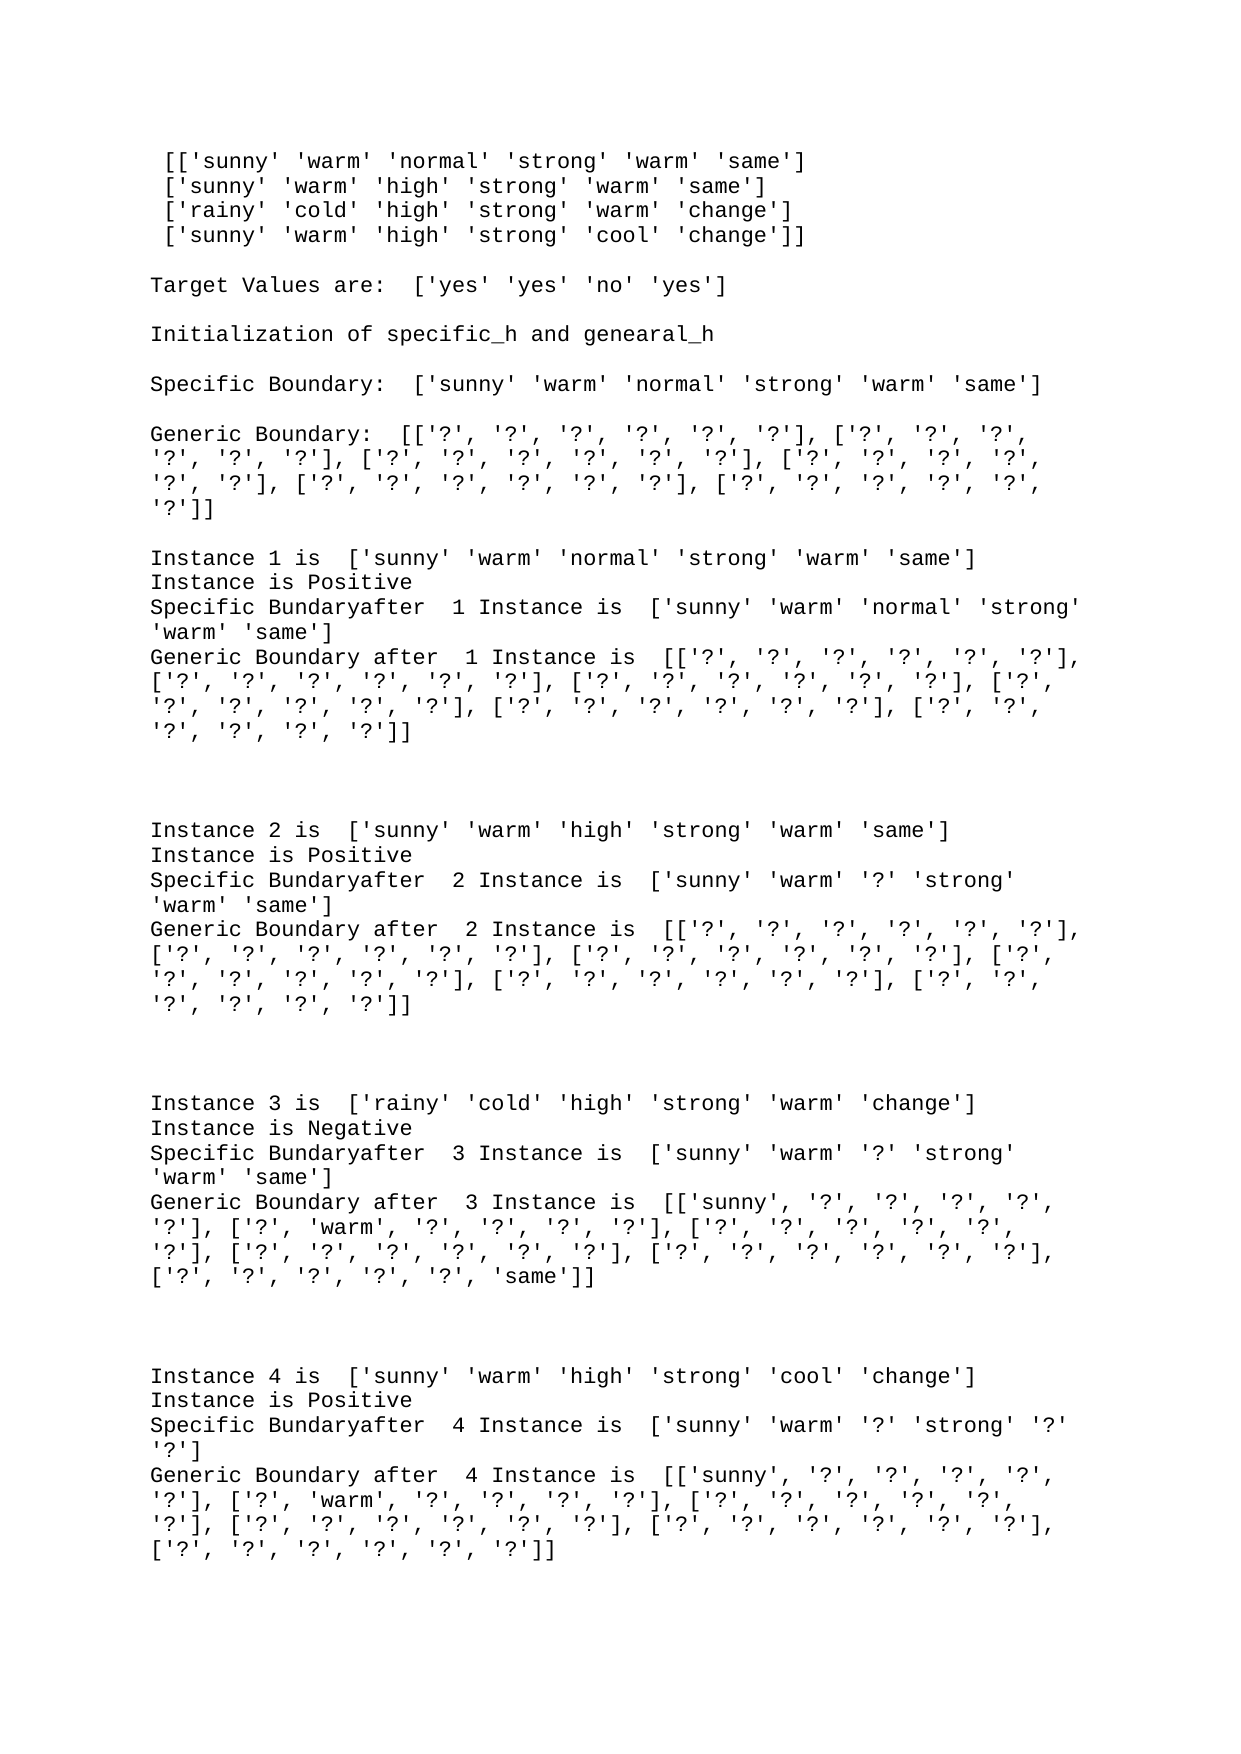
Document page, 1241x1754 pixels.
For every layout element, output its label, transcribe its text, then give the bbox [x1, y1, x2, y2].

text Target Values are: ['yes' 'yes' 'no' 'yes'] [150, 274, 1090, 299]
text ['sunny' 'warm' 'high' 'strong' 'cool' 'change']] [150, 224, 1090, 249]
text Instance 2 is ['sunny' 'warm' 'high' 'strong' 'warm' 'same'] [150, 819, 1090, 844]
text Generic Boundary after 3 Instance is [['sunny', '?', '?', '?', '?', '?'], ['?', 'warm', '?', '?', '?', '?'], ['?', '?', '?', '?', '?', '?'], ['?', '?', '?', '?', '?', '?'], ['?', '?', '?', '?', '?', '?'], ['?', '?', '?', '?', '?', 'same']] [150, 1191, 1090, 1290]
text Initialization of specific_h and genearal_h [150, 323, 1090, 348]
text Instance is Positive [150, 844, 1090, 869]
text Specific Bundaryafter 2 Instance is ['sunny' 'warm' '?' 'strong' 'warm' 'same'] [150, 869, 1090, 918]
text Generic Boundary after 1 Instance is [['?', '?', '?', '?', '?', '?'], ['?', '?', '?', '?', '?', '?'], ['?', '?', '?', '?', '?', '?'], ['?', '?', '?', '?', '?', '?'], ['?', '?', '?', '?', '?', '?'], ['?', '?', '?', '?', '?', '?']] [150, 646, 1090, 745]
text ['sunny' 'warm' 'high' 'strong' 'warm' 'same'] [150, 175, 1090, 199]
text Specific Bundaryafter 3 Instance is ['sunny' 'warm' '?' 'strong' 'warm' 'same'] [150, 1142, 1090, 1191]
text Generic Boundary after 4 Instance is [['sunny', '?', '?', '?', '?', '?'], ['?', 'warm', '?', '?', '?', '?'], ['?', '?', '?', '?', '?', '?'], ['?', '?', '?', '?', '?', '?'], ['?', '?', '?', '?', '?', '?'], ['?', '?', '?', '?', '?', '?']] [150, 1464, 1090, 1563]
text Instance is Positive [150, 571, 1090, 596]
text [['sunny' 'warm' 'normal' 'strong' 'warm' 'same'] [150, 150, 1090, 175]
text Generic Boundary: [['?', '?', '?', '?', '?', '?'], ['?', '?', '?', '?', '?', '?'], ['?', '?', '?', '?', '?', '?'], ['?', '?', '?', '?', '?', '?'], ['?', '?', '?', '?', '?', '?'], ['?', '?', '?', '?', '?', '?']] [150, 423, 1090, 522]
text Instance is Negative [150, 1117, 1090, 1142]
text Instance 4 is ['sunny' 'warm' 'high' 'strong' 'cool' 'change'] [150, 1365, 1090, 1389]
text Instance 1 is ['sunny' 'warm' 'normal' 'strong' 'warm' 'same'] [150, 547, 1090, 571]
text Instance is Positive [150, 1389, 1090, 1414]
text Instance 3 is ['rainy' 'cold' 'high' 'strong' 'warm' 'change'] [150, 1092, 1090, 1117]
text Specific Bundaryafter 4 Instance is ['sunny' 'warm' '?' 'strong' '?' '?'] [150, 1414, 1090, 1464]
text Generic Boundary after 2 Instance is [['?', '?', '?', '?', '?', '?'], ['?', '?', '?', '?', '?', '?'], ['?', '?', '?', '?', '?', '?'], ['?', '?', '?', '?', '?', '?'], ['?', '?', '?', '?', '?', '?'], ['?', '?', '?', '?', '?', '?']] [150, 918, 1090, 1018]
text Specific Bundaryafter 1 Instance is ['sunny' 'warm' 'normal' 'strong' 'warm' 'same'] [150, 596, 1090, 646]
text Specific Boundary: ['sunny' 'warm' 'normal' 'strong' 'warm' 'same'] [150, 373, 1090, 398]
text ['rainy' 'cold' 'high' 'strong' 'warm' 'change'] [150, 199, 1090, 224]
